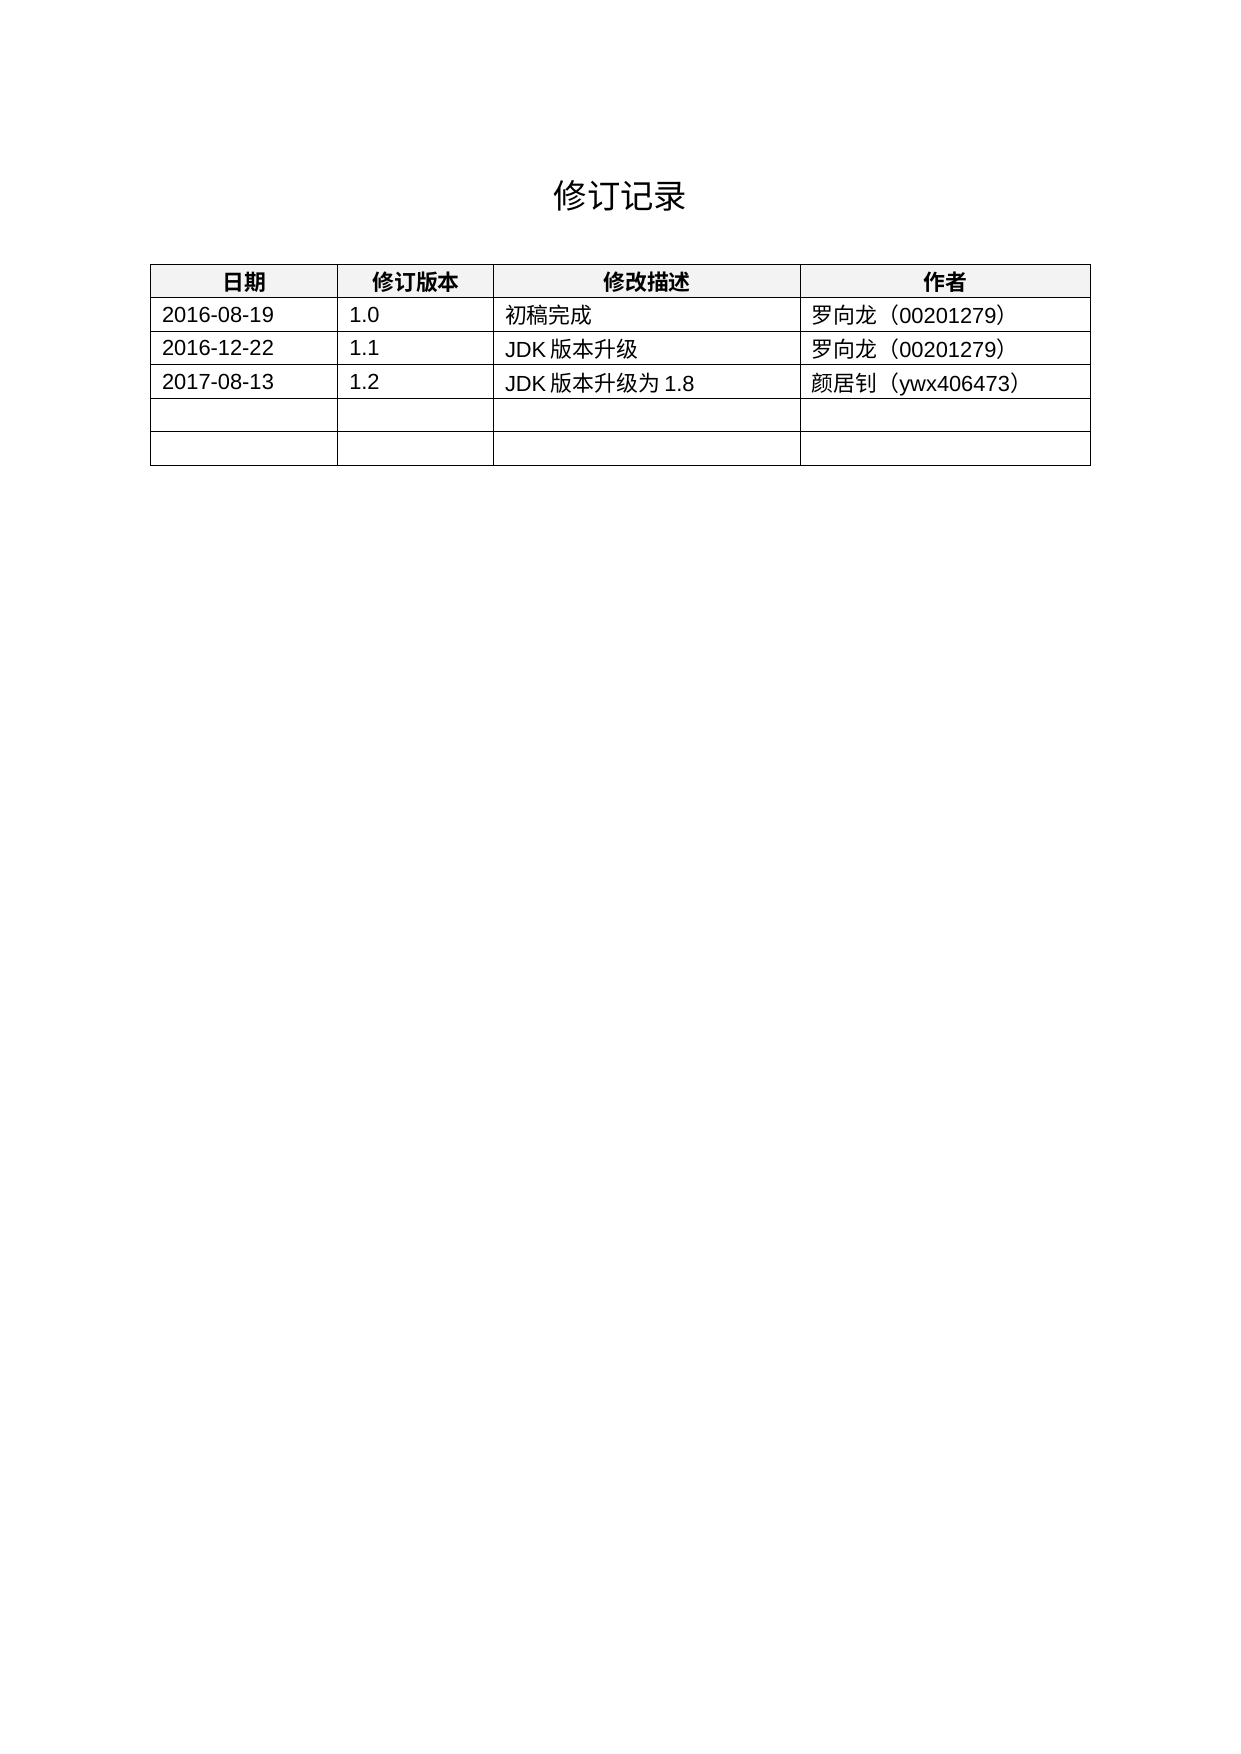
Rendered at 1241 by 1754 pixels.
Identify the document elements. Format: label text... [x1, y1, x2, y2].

table_header 修改描述 [494, 265, 800, 297]
table_cell [801, 432, 1090, 465]
table_cell [338, 432, 493, 465]
table_cell JDK版本升级 [494, 332, 800, 364]
table_cell 1.0 [338, 298, 493, 331]
table_cell 2016-12-22 [151, 332, 337, 364]
table_cell 罗向龙（00201279） [801, 298, 1090, 331]
table_cell 2016-08-19 [151, 298, 337, 331]
table_header 作者 [801, 265, 1090, 297]
table_cell [494, 432, 800, 465]
table_cell 1.2 [338, 365, 493, 398]
table_cell [801, 399, 1090, 431]
table_cell [494, 399, 800, 431]
table_cell 1.1 [338, 332, 493, 364]
table_cell 罗向龙（00201279） [801, 332, 1090, 364]
table_cell 颜居钊（ywx406473） [801, 365, 1090, 398]
table_cell 初稿完成 [494, 298, 800, 331]
table_cell JDK版本升级为1.8 [494, 365, 800, 398]
title 修订记录 [150, 162, 1090, 227]
table_header 日期 [151, 265, 337, 297]
table_header 修订版本 [338, 265, 493, 297]
table_cell [151, 432, 337, 465]
table_cell [338, 399, 493, 431]
table_cell [151, 399, 337, 431]
table_cell 2017-08-13 [151, 365, 337, 398]
